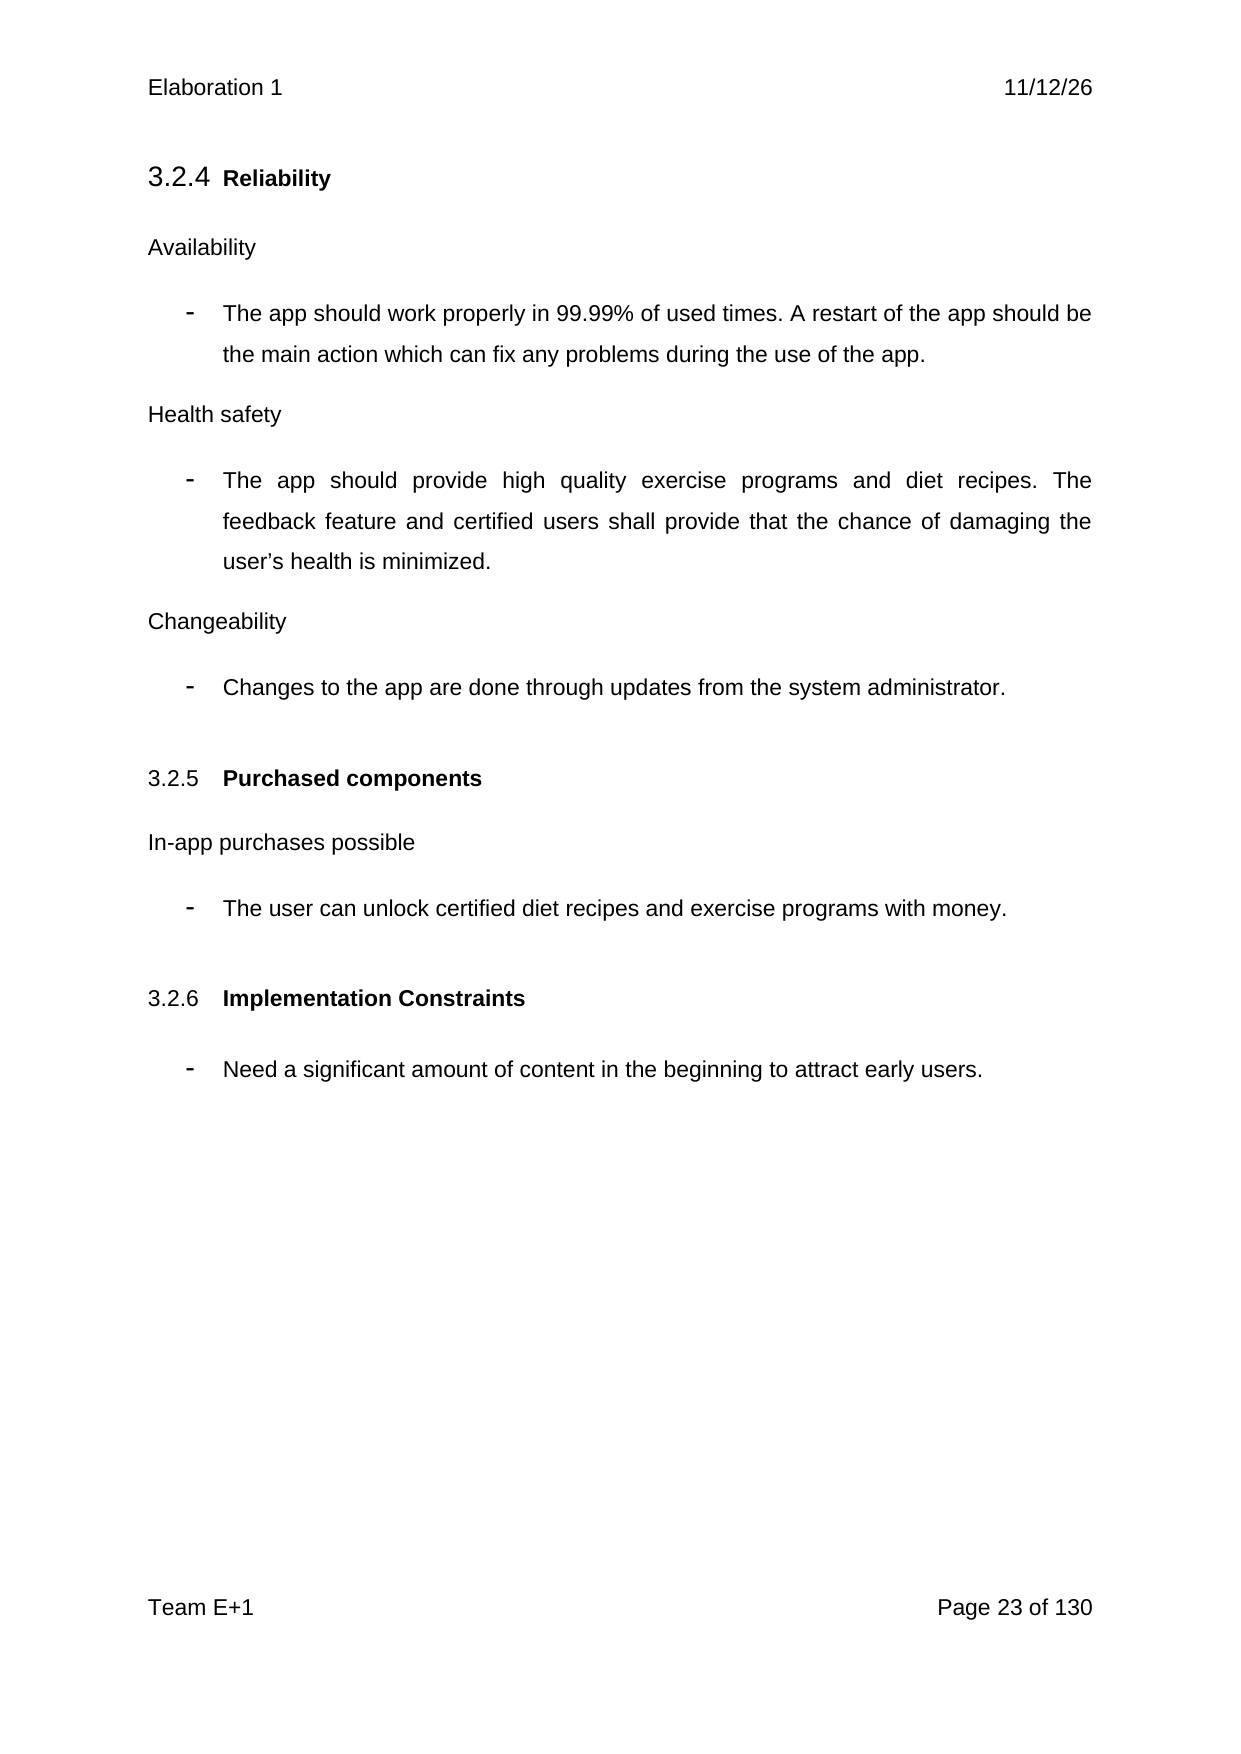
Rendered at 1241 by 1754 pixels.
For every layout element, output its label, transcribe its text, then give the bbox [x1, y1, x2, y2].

subtitle Reliability [148, 160, 1093, 193]
list The user can unlock certified diet recipes and exercise programs with money. [185, 889, 1093, 923]
list The app should provide high quality exercise programs and diet recipes. The feedback feature and certified users shall provide that the chance of damaging the user’s health is minimized. [185, 462, 1093, 574]
list The app should work properly in 99.99% of used times. A restart of the app should be the main action which can fix any problems during the use of the app. [185, 294, 1093, 367]
text In-app purchases possible [148, 829, 1093, 855]
list Need a significant amount of content in the beginning to attract early users. [185, 1050, 1093, 1083]
subtitle Purchased components [148, 764, 1093, 791]
text Changeability [148, 608, 1093, 634]
text Availability [148, 234, 1093, 260]
text Health safety [148, 401, 1093, 428]
subtitle Implementation Constraints [148, 985, 1093, 1012]
list Changes to the app are done through updates from the system administrator. [185, 668, 1093, 702]
